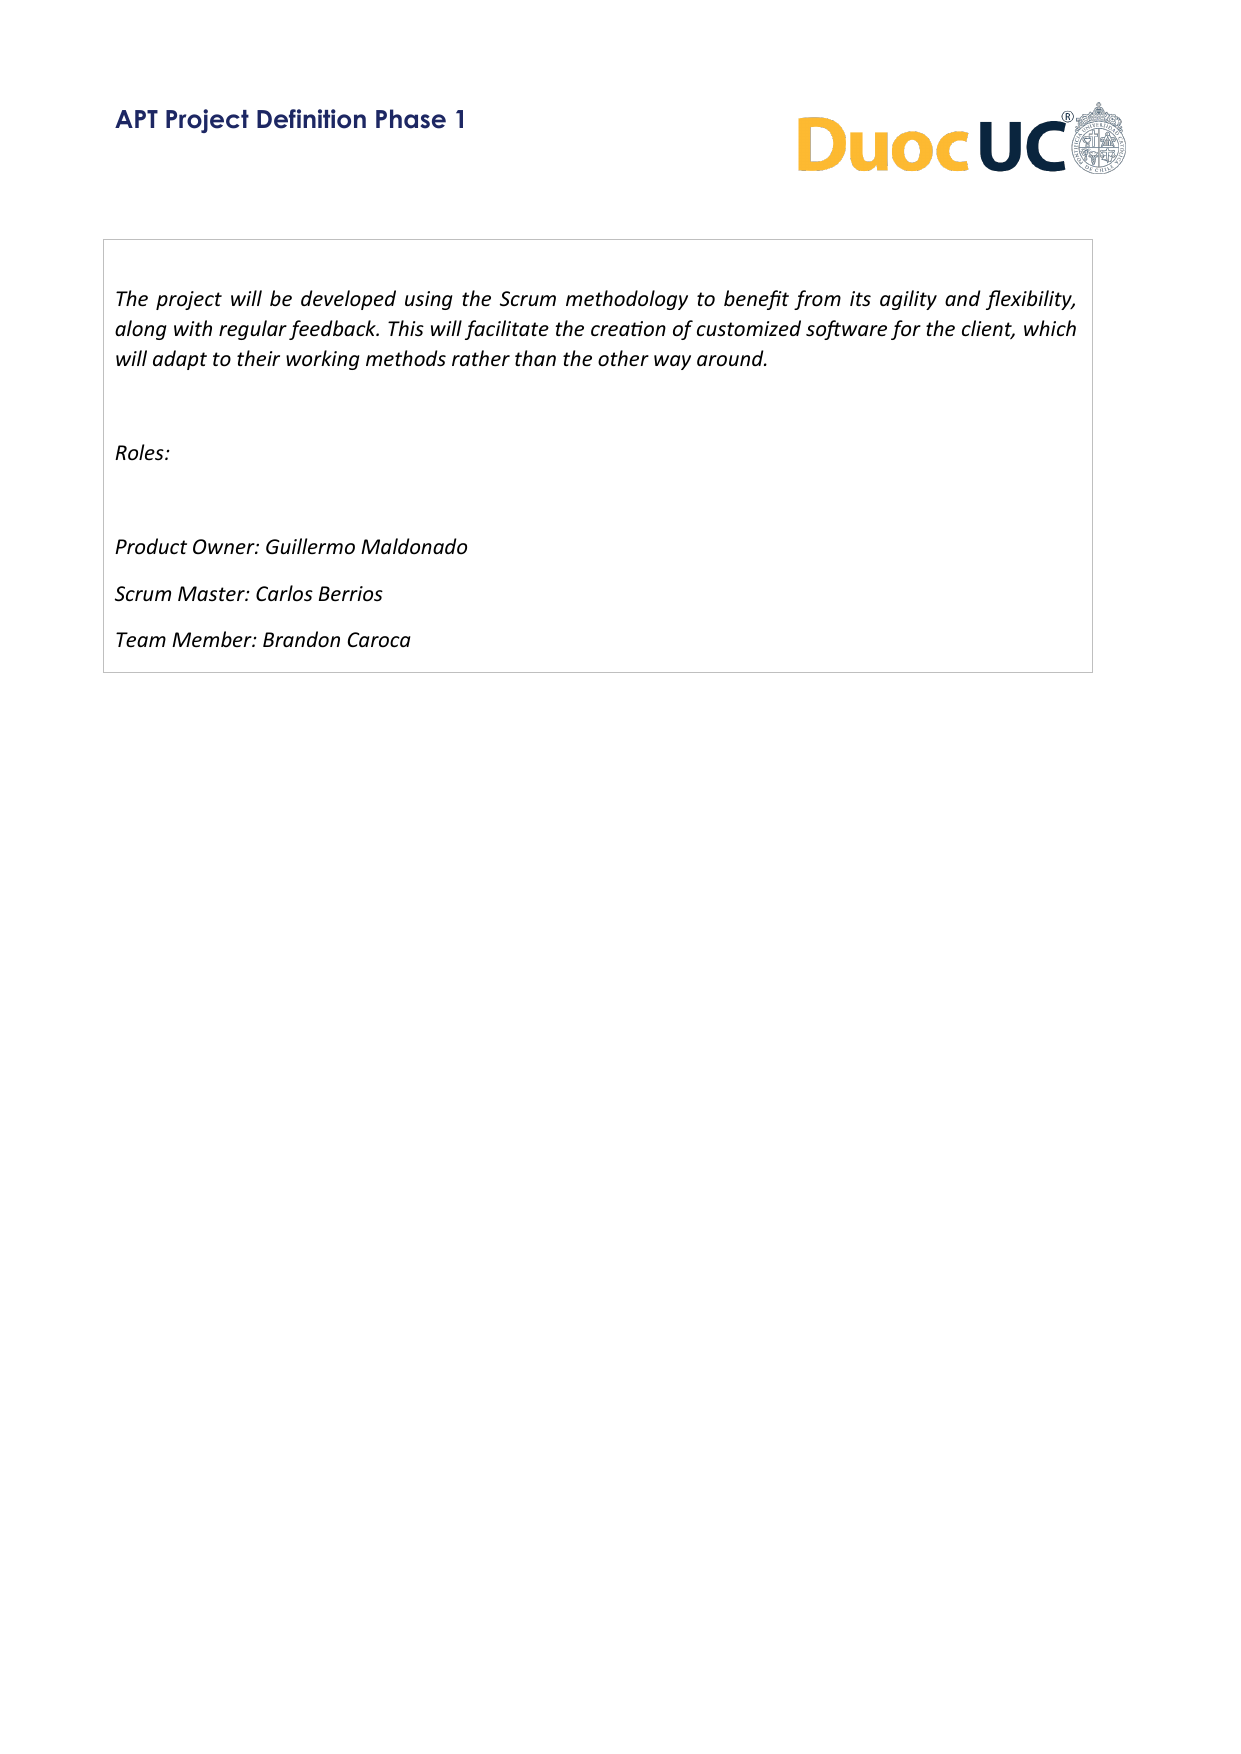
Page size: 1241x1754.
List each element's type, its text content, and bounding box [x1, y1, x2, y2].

table_cell The project will be developed using the Scrum methodology to benefit from its agility and flexibility, along with regular feedback. This will facilitate the creation of customized software for the client, which will adapt to their working methods rather than the other way around. Roles: Product Owner: Guillermo Maldonado Scrum Master: Carlos Berrios Team Member: Brandon Caroca [104, 240, 1092, 672]
picture [798, 102, 1126, 174]
